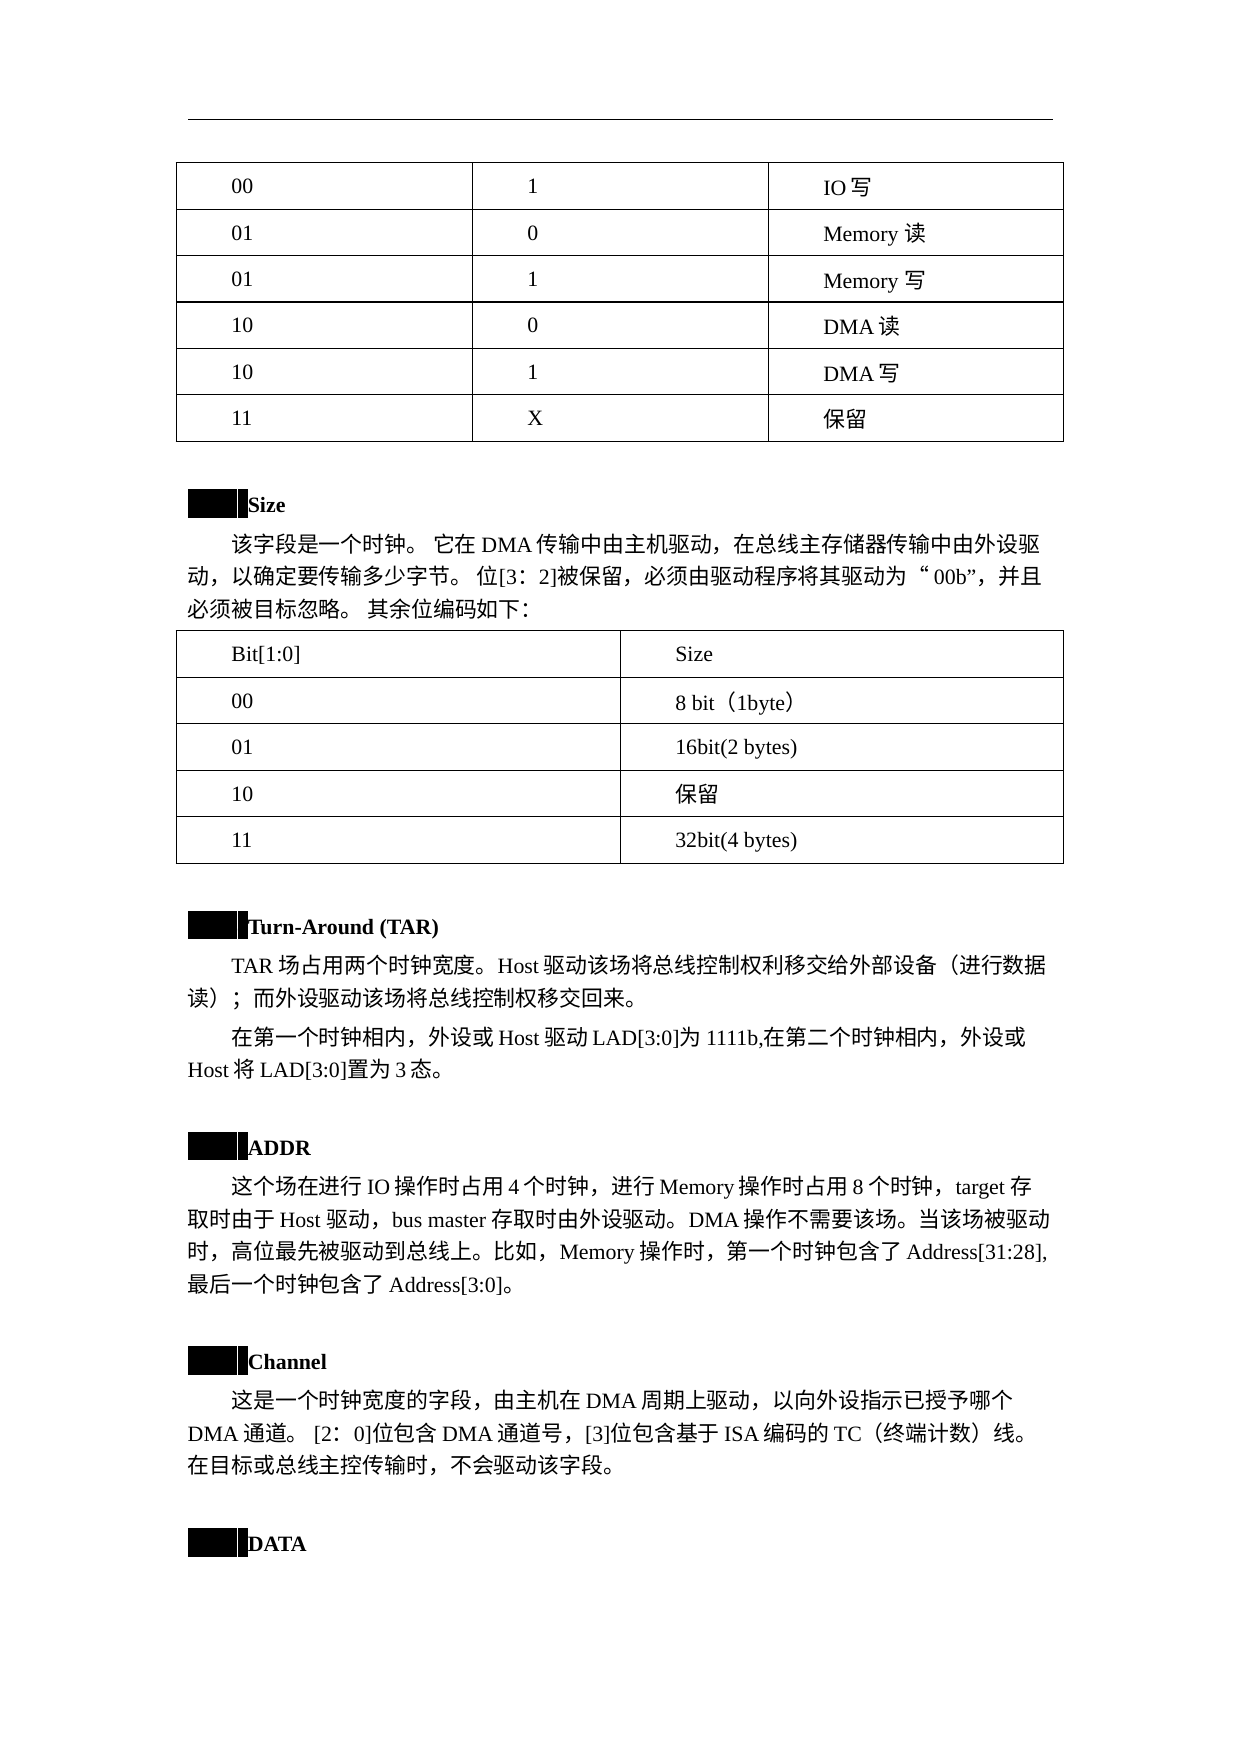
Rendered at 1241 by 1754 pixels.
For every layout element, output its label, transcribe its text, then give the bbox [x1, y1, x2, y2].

table_cell 10 [177, 303, 472, 348]
table_cell 8 bit（1byte） [621, 678, 1063, 723]
table_cell DMA 读 [769, 303, 1063, 348]
table_cell 11 [177, 817, 620, 862]
table_cell 32bit(4 bytes) [621, 817, 1063, 862]
table_cell X [473, 395, 768, 441]
table_cell 16bit(2 bytes) [621, 724, 1063, 769]
table_cell DMA写 [769, 349, 1063, 394]
table_cell 0 [473, 303, 768, 348]
table_cell 01 [177, 724, 620, 769]
table_cell 00 [177, 163, 472, 208]
table_cell 01 [177, 256, 472, 301]
text 这是一个时钟宽度的字段，由主机在DMA周期上驱动，以向外设指示已授予哪个DMA通道。 [2：0]位包含DMA通道号，[3]位包含基于ISA编码的TC（终端计数）线。 在目标或总线主控传输时，不会驱动该字段。 [187, 1383, 1053, 1481]
table_header Size [621, 631, 1063, 677]
text 在第一个时钟相内，外设或Host驱动LAD[3:0]为1111b,在第二个时钟相内，外设或Host将LAD[3:0]置为3态。 [187, 1019, 1053, 1084]
text 这个场在进行IO操作时占用4个时钟，进行Memory操作时占用8个时钟，target 存取时由于Host 驱动，bus master 存取时由外设驱动。DMA操作不需要该场。当该场被驱动时，高位最先被驱动到总线上。比如，Memory操作时，第一个时钟包含了Address[31:28],最后一个时钟包含了Address[3:0]。 [187, 1169, 1053, 1299]
table_cell 保留 [769, 395, 1063, 441]
table_cell 11 [177, 395, 472, 441]
subtitle ADDR [187, 1130, 1053, 1162]
table_cell 1 [473, 163, 768, 208]
table_cell 01 [177, 210, 472, 255]
table_cell 1 [473, 256, 768, 301]
subtitle DATA [187, 1526, 1053, 1558]
table_cell 1 [473, 349, 768, 394]
table_cell 00 [177, 678, 620, 723]
table_cell 10 [177, 349, 472, 394]
subtitle Size [187, 487, 1053, 520]
table_header Bit[1:0] [177, 631, 620, 677]
text TAR 场占用两个时钟宽度。Host驱动该场将总线控制权利移交给外部设备（进行数据读）；而外设驱动该场将总线控制权移交回来。 [187, 948, 1053, 1013]
table_cell Memory 读 [769, 210, 1063, 255]
table_cell 保留 [621, 771, 1063, 816]
subtitle Channel [187, 1344, 1053, 1377]
table_cell Memory 写 [769, 256, 1063, 301]
table_cell 10 [177, 771, 620, 816]
table_cell IO写 [769, 163, 1063, 208]
table_cell 0 [473, 210, 768, 255]
subtitle Turn-Around (TAR) [187, 909, 1053, 941]
text 该字段是一个时钟。 它在DMA传输中由主机驱动，在总线主存储器传输中由外设驱动，以确定要传输多少字节。 位[3：2]被保留，必须由驱动程序将其驱动为“ 00b”，并且必须被目标忽略。 其余位编码如下： [187, 526, 1053, 624]
